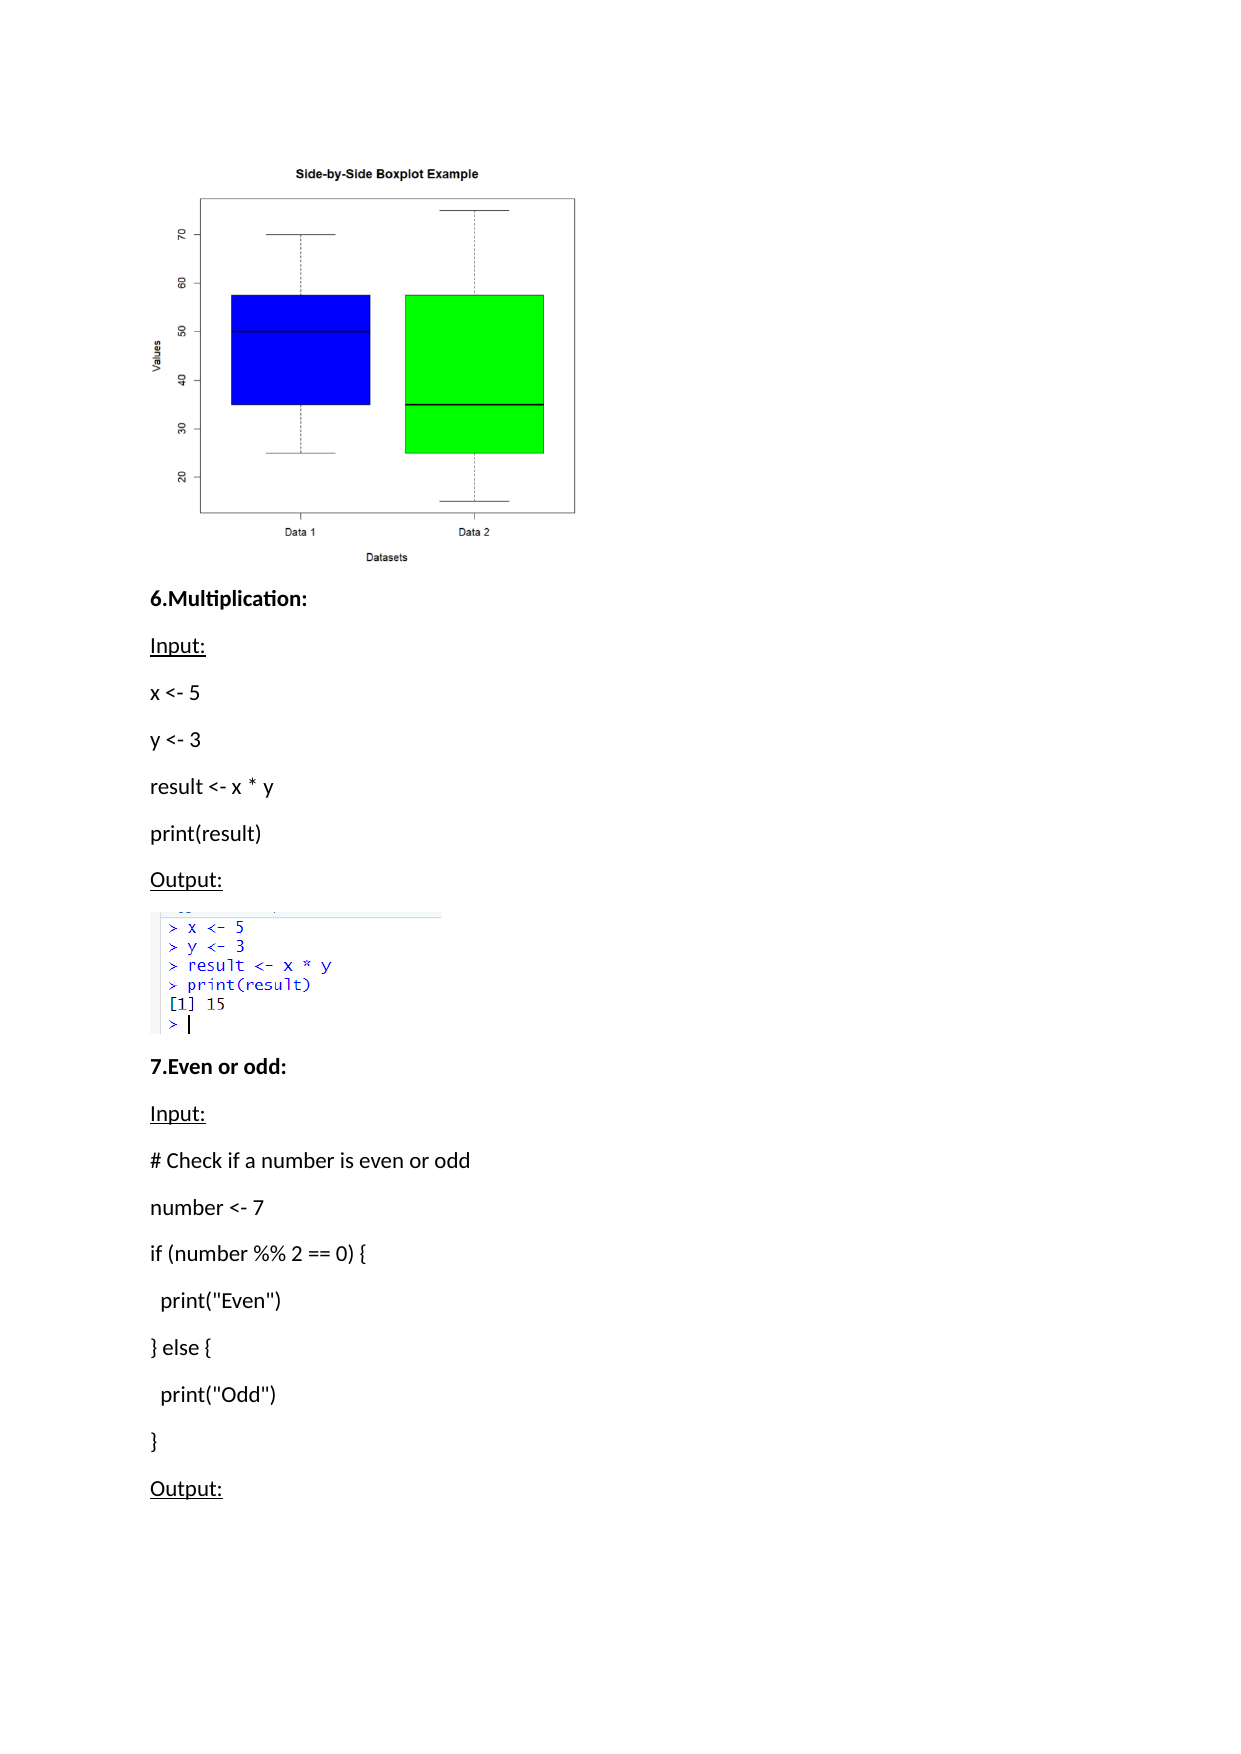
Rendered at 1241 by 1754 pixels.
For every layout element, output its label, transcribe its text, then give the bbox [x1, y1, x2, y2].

text print(result) [150, 819, 1090, 847]
text 6.Multiplication: [150, 584, 1090, 612]
text Input: [150, 631, 1090, 659]
text y <- 3 [150, 725, 1090, 753]
picture [150, 150, 590, 566]
text } [150, 1427, 1090, 1455]
text if (number %% 2 == 0) { [150, 1239, 1090, 1268]
text result <- x * y [150, 772, 1090, 800]
text } else { [150, 1333, 1090, 1361]
text # Check if a number is even or odd [150, 1146, 1090, 1174]
text x <- 5 [150, 678, 1090, 706]
text Output: [150, 866, 1090, 894]
text Output: [150, 1474, 1090, 1502]
text Input: [150, 1099, 1090, 1127]
text print("Even") [150, 1286, 1090, 1314]
text print("Odd") [150, 1380, 1090, 1408]
picture [150, 912, 442, 1034]
text number <- 7 [150, 1193, 1090, 1221]
text 7.Even or odd: [150, 1052, 1090, 1080]
